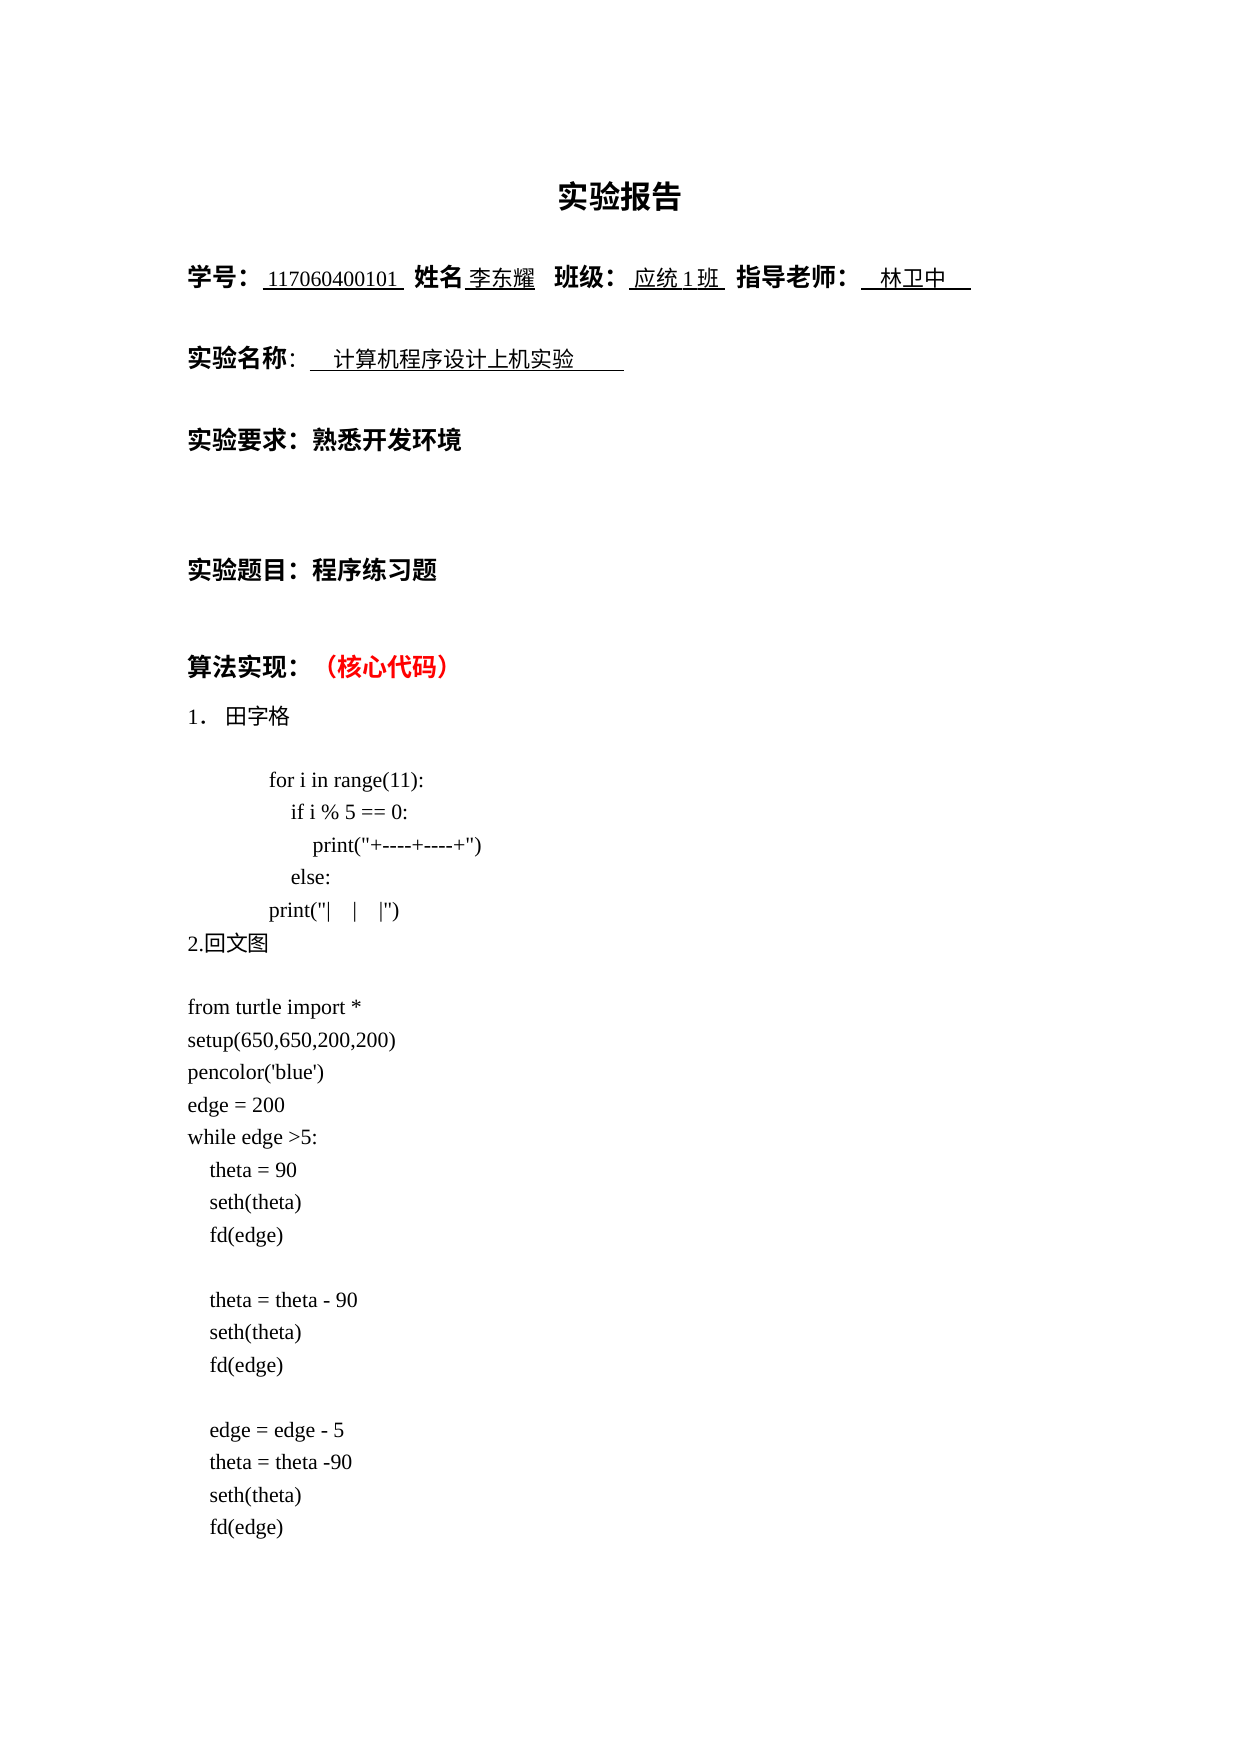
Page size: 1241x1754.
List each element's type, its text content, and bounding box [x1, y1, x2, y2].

text 2.回文图 [187, 926, 1053, 958]
text 学号： 117060400101 姓名 李东耀 班级： 应统1班 指导老师： 林卫中 [187, 243, 1053, 308]
text fd(edge) [187, 1511, 1053, 1543]
text setup(650,650,200,200) [187, 1023, 1053, 1056]
text theta = theta - 90 [187, 1283, 1053, 1316]
text edge = edge - 5 [187, 1413, 1053, 1446]
text from turtle import * [187, 991, 1053, 1023]
text fd(edge) [187, 1218, 1053, 1251]
list print("| | |") [225, 893, 1053, 926]
text 实验名称： 计算机程序设计上机实验 [187, 324, 1053, 389]
text while edge >5: [187, 1121, 1053, 1153]
text edge = 200 [187, 1088, 1053, 1121]
text 实验报告 [187, 162, 1053, 227]
text fd(edge) [187, 1348, 1053, 1381]
text theta = theta -90 [187, 1446, 1053, 1478]
text 实验题目：程序练习题 [187, 536, 1053, 601]
text theta = 90 [187, 1153, 1053, 1186]
text seth(theta) [187, 1186, 1053, 1218]
text seth(theta) [187, 1478, 1053, 1511]
text seth(theta) [187, 1316, 1053, 1348]
list 田字格 [187, 698, 1053, 731]
text 实验要求：熟悉开发环境 [187, 406, 1053, 471]
text pencolor('blue') [187, 1056, 1053, 1088]
list if i % 5 == 0: [225, 796, 1053, 828]
list print("+----+----+") [225, 828, 1053, 861]
list else: [225, 861, 1053, 893]
list for i in range(11): [225, 763, 1053, 796]
text 算法实现：（核心代码） [187, 633, 1053, 698]
